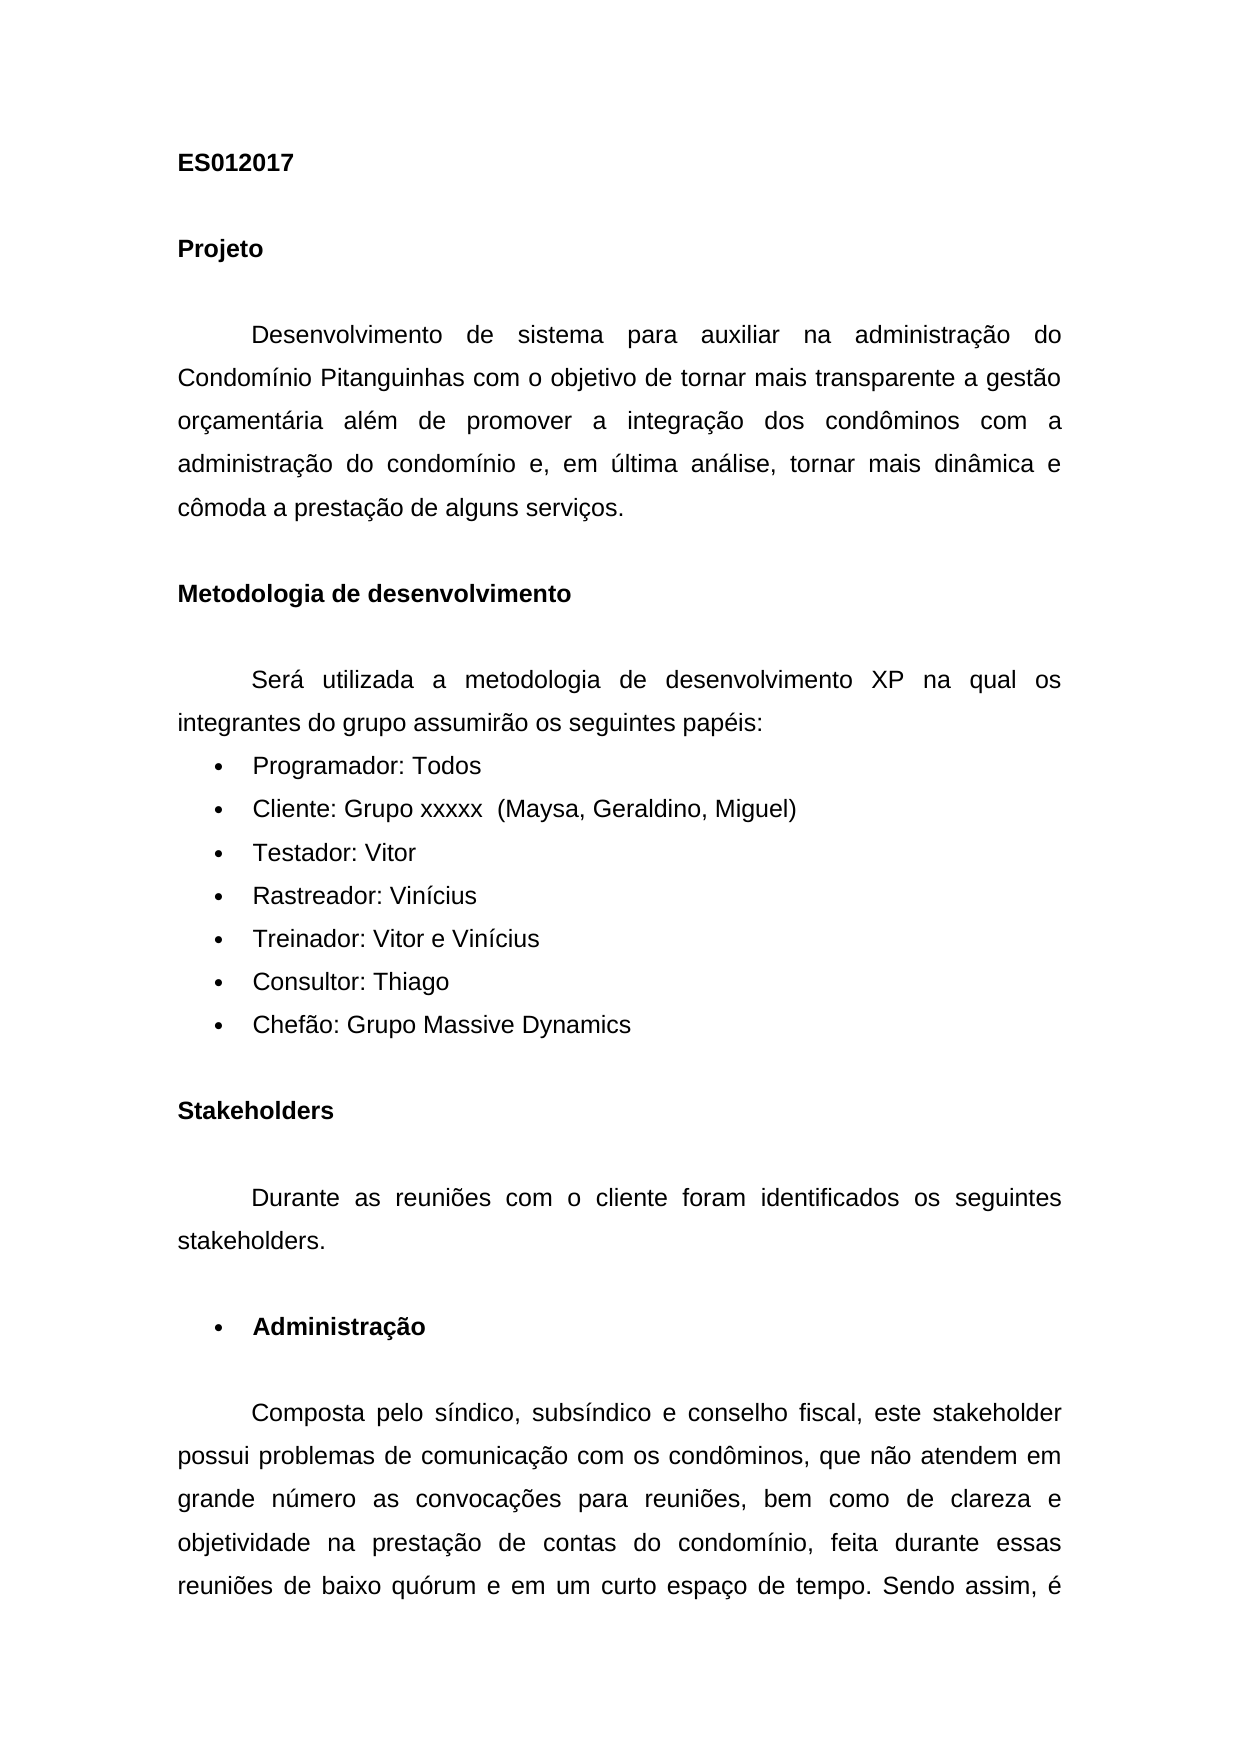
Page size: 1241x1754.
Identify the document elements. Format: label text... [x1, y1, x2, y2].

text Metodologia de desenvolvimento [177, 579, 1063, 608]
list Cliente: Grupo xxxxx (Maysa, Geraldino, Miguel) [215, 794, 1063, 823]
text Durante as reuniões com o cliente foram identificados os seguintes stakeholders. [177, 1183, 1063, 1254]
list Chefão: Grupo Massive Dynamics [215, 1010, 1063, 1039]
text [177, 1398, 1063, 1599]
list Administração [215, 1312, 1063, 1341]
text ES012017 [177, 148, 1063, 176]
list Consultor: Thiago [215, 967, 1063, 996]
text Desenvolvimento de sistema para auxiliar na administração do Condomínio Pitanguinhas com o objetivo de tornar mais transparente a gestão orçamentária além de promover a integração dos condôminos com a administração do condomínio e, em última análise, tornar mais dinâmica e cômoda a prestação de alguns serviços. [177, 320, 1063, 521]
list Programador: Todos [215, 751, 1063, 780]
text Projeto [177, 234, 1063, 263]
text Stakeholders [177, 1096, 1063, 1125]
list Treinador: Vitor e Vinícius [215, 924, 1063, 953]
list Rastreador: Vinícius [215, 881, 1063, 909]
text Será utilizada a metodologia de desenvolvimento XP na qual os integrantes do grupo assumirão os seguintes papéis: [177, 665, 1063, 737]
list Testador: Vitor [215, 838, 1063, 866]
